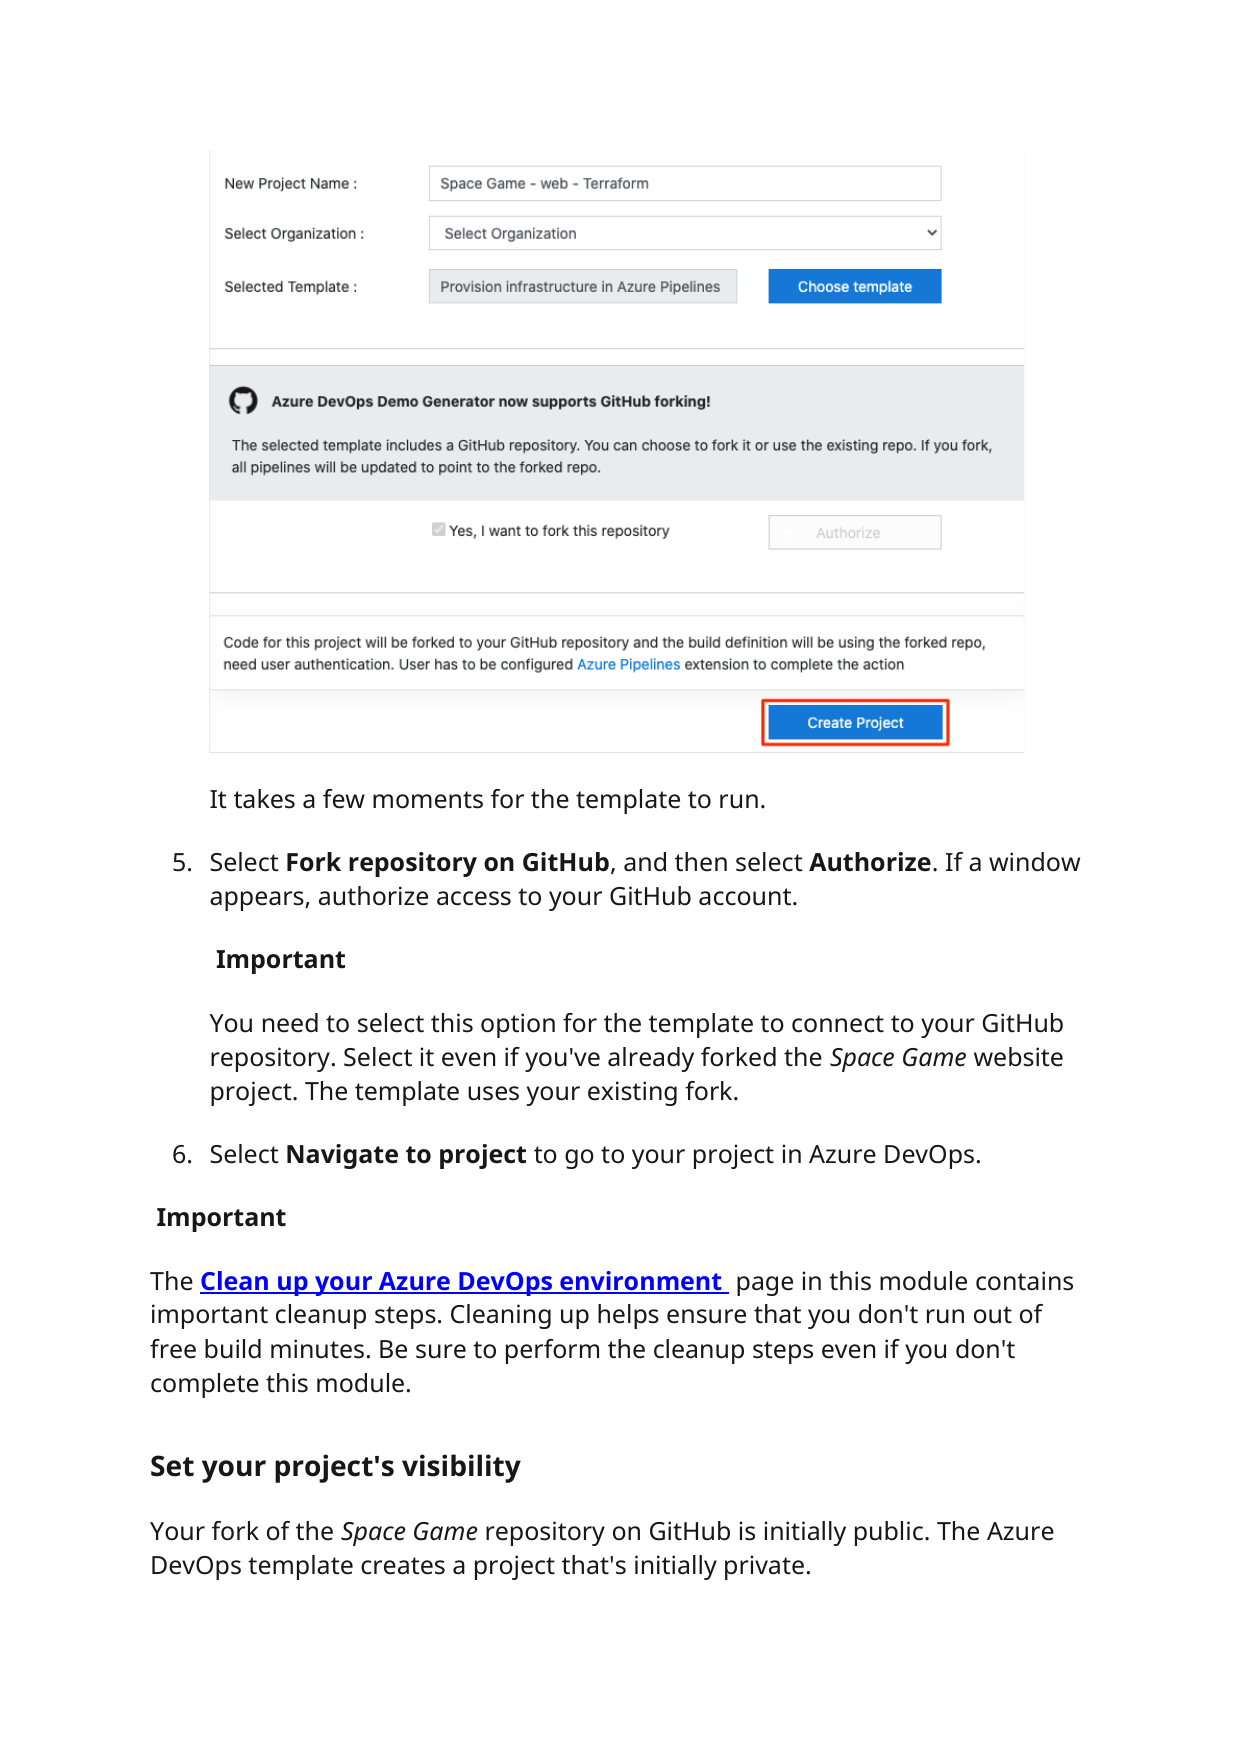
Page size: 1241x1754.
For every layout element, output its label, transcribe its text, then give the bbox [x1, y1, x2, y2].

picture [209, 150, 1025, 753]
text Your fork of the Space Game repository on GitHub is initially public. The Azure DevOps template creates a project that's initially private. [150, 1514, 1090, 1582]
text You need to select this option for the template to connect to your GitHub repository. Select it even if you've already forked the Space Game website project. The template uses your existing fork. [209, 1005, 1090, 1107]
list Select Navigate to project to go to your project in Azure DevOps. [172, 1137, 1090, 1171]
text Important [150, 1200, 1090, 1234]
text It takes a few moments for the template to run. [209, 782, 1090, 816]
text Important [209, 942, 1090, 976]
list Select Fork repository on GitHub, and then select Authorize. If a window appears, authorize access to your GitHub account. [172, 845, 1090, 913]
text Set your project's visibility [150, 1446, 1090, 1484]
text The Clean up your Azure DevOps environment page in this module contains important cleanup steps. Cleaning up helps ensure that you don't run out of free build minutes. Be sure to perform the cleanup steps even if you don't complete this module. [150, 1263, 1090, 1399]
